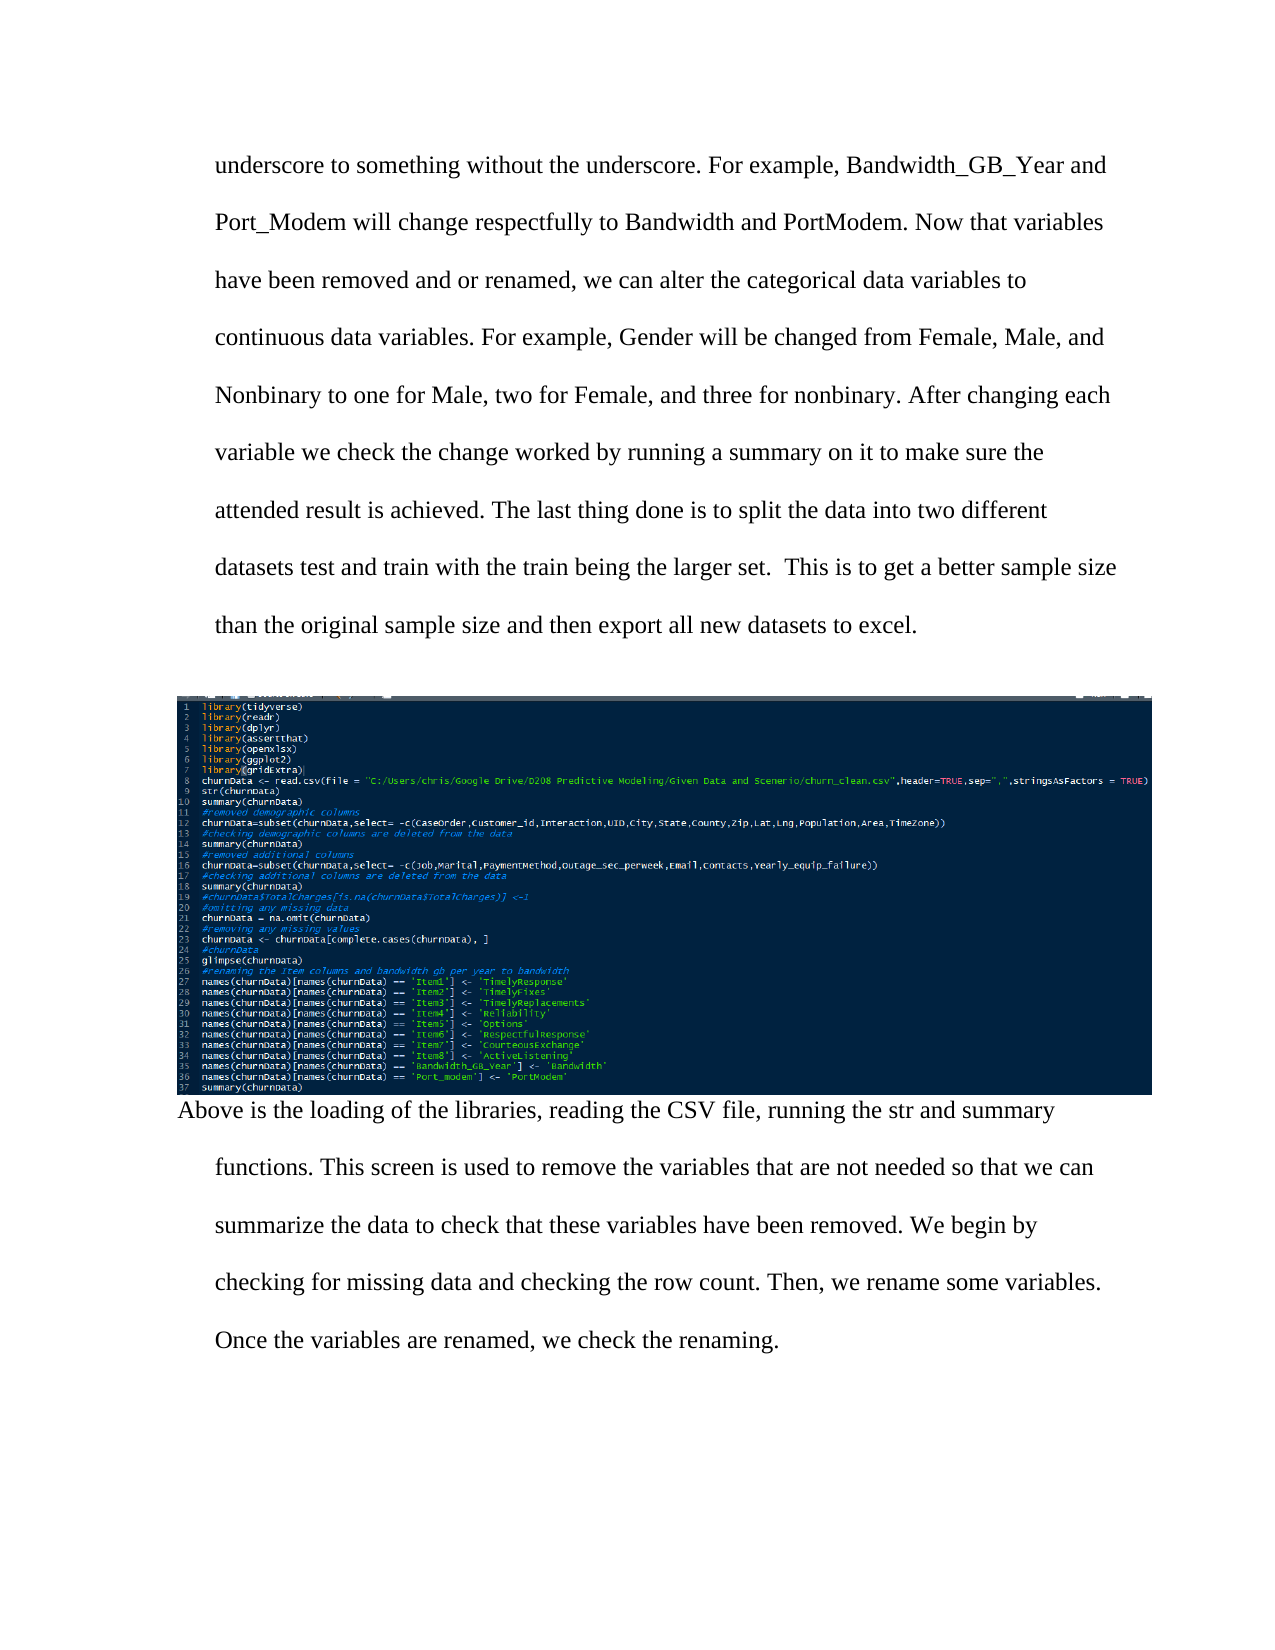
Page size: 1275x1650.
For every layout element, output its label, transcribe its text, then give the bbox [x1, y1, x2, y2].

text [214, 150, 1125, 639]
picture [177, 696, 1152, 1095]
text Above is the loading of the libraries, reading the CSV file, running the str and summary functions. This screen is used to remove the variables that are not needed so that we can summarize the data to check that these variables have been removed. We begin by checking for missing data and checking the row count. Then, we rename some variables. Once the variables are renamed, we check the renaming. [177, 1095, 1125, 1353]
